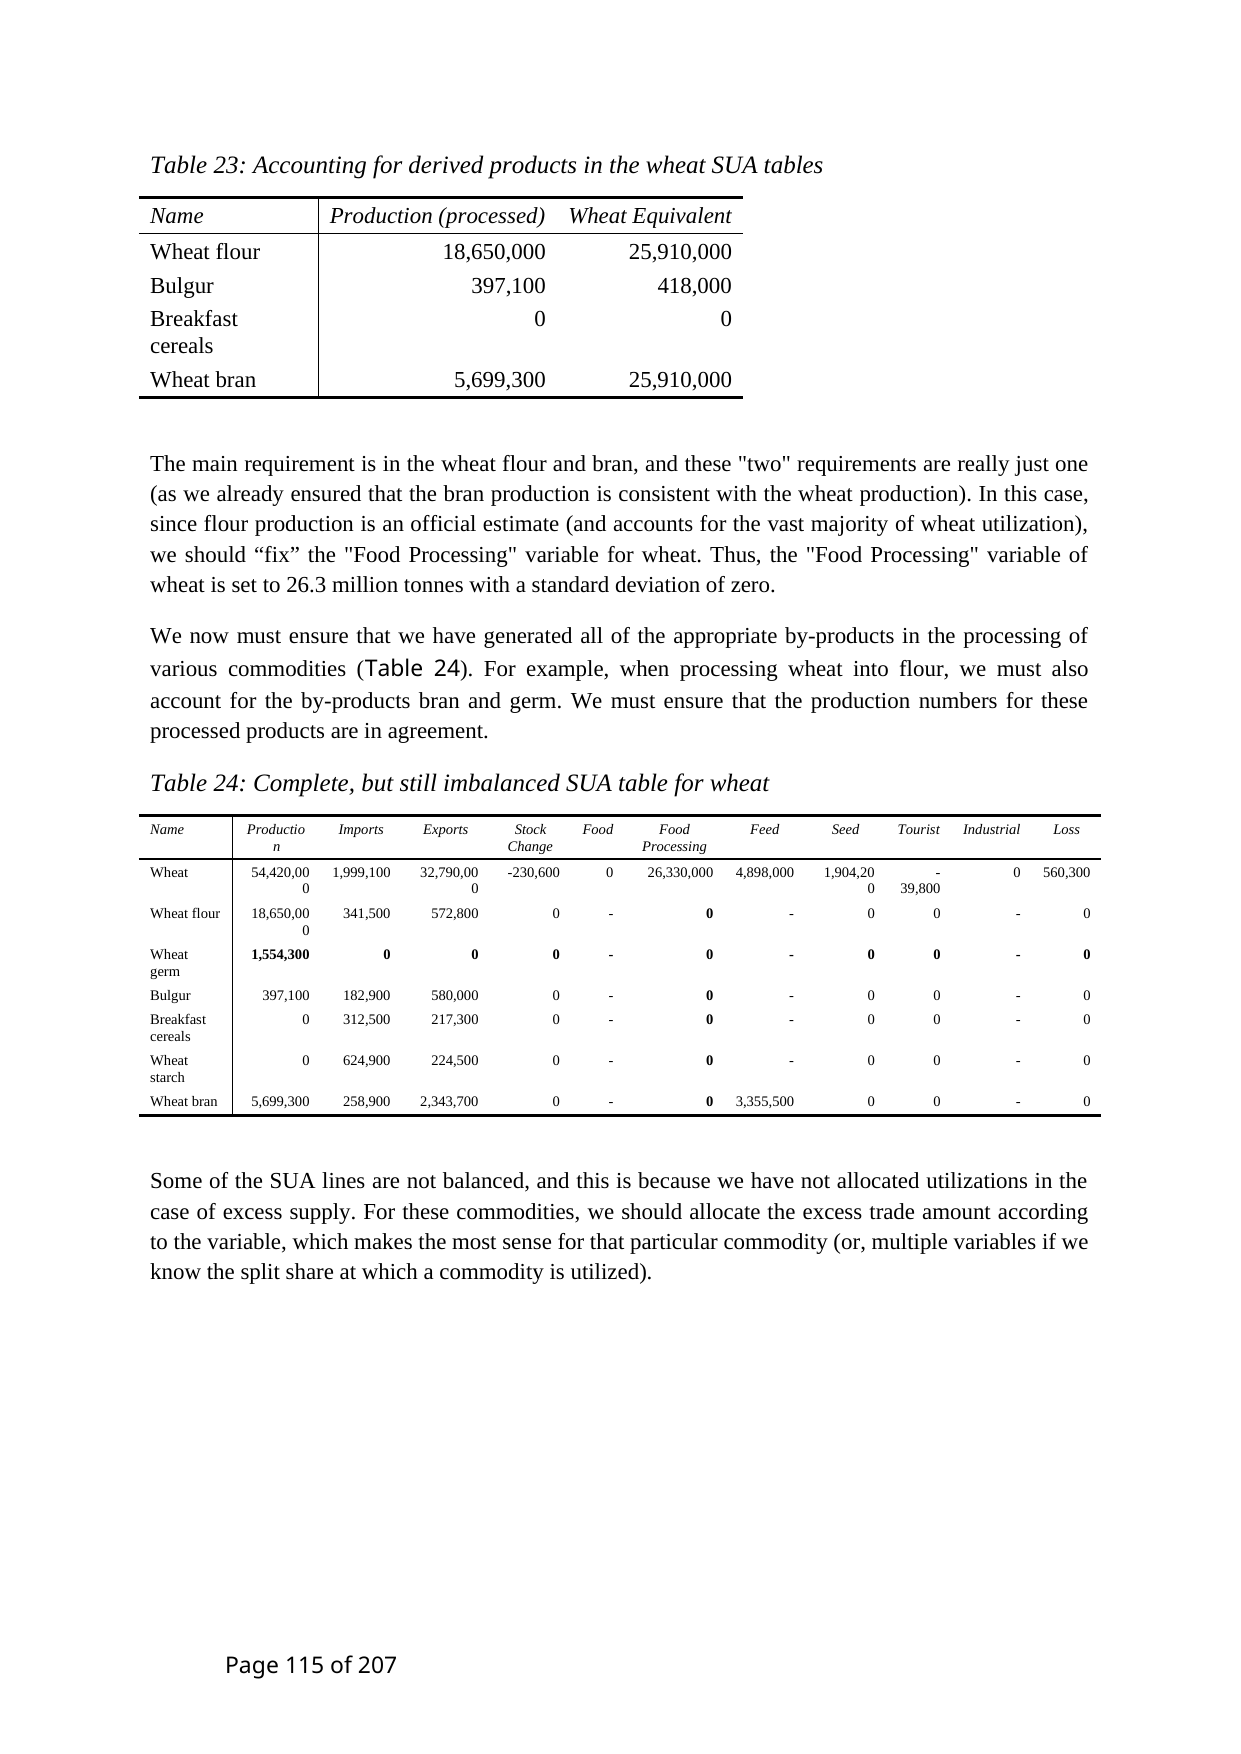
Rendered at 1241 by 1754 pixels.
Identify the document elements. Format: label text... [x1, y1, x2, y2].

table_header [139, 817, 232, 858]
text Table 24: Complete, but still imbalanced SUA table for wheat [150, 768, 1090, 797]
text The main requirement is in the wheat flour and bran, and these "two" requirements are really just one (as we already ensured that the bran production is consistent with the wheat production). In this case, since flour production is an official estimate (and accounts for the vast majority of wheat utilization), we should “fix” the "Food Processing" variable for wheat. Thus, the "Food Processing" variable of wheat is set to 26.3 million tonnes with a standard deviation of zero. [150, 450, 1090, 597]
text Table 23: Accounting for derived products in the wheat SUA tables [150, 150, 1090, 179]
text Some of the SUA lines are not balanced, and this is because we have not allocated utilizations in the case of excess supply. For these commodities, we should allocate the excess trade amount according to the variable, which makes the most sense for that particular commodity (or, multiple variables if we know the split share at which a commodity is utilized). [150, 1168, 1090, 1284]
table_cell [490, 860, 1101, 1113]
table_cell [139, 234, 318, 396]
text We now must ensure that we have generated all of the appropriate by-products in the processing of various commodities (). For example, when processing wheat into flour, we must also account for the by-products bran and germ. We must ensure that the production numbers for these processed products are in agreement. [150, 622, 1090, 744]
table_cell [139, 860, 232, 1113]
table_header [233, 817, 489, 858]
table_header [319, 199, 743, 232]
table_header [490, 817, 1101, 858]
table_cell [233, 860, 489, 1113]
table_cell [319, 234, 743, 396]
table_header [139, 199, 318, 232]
